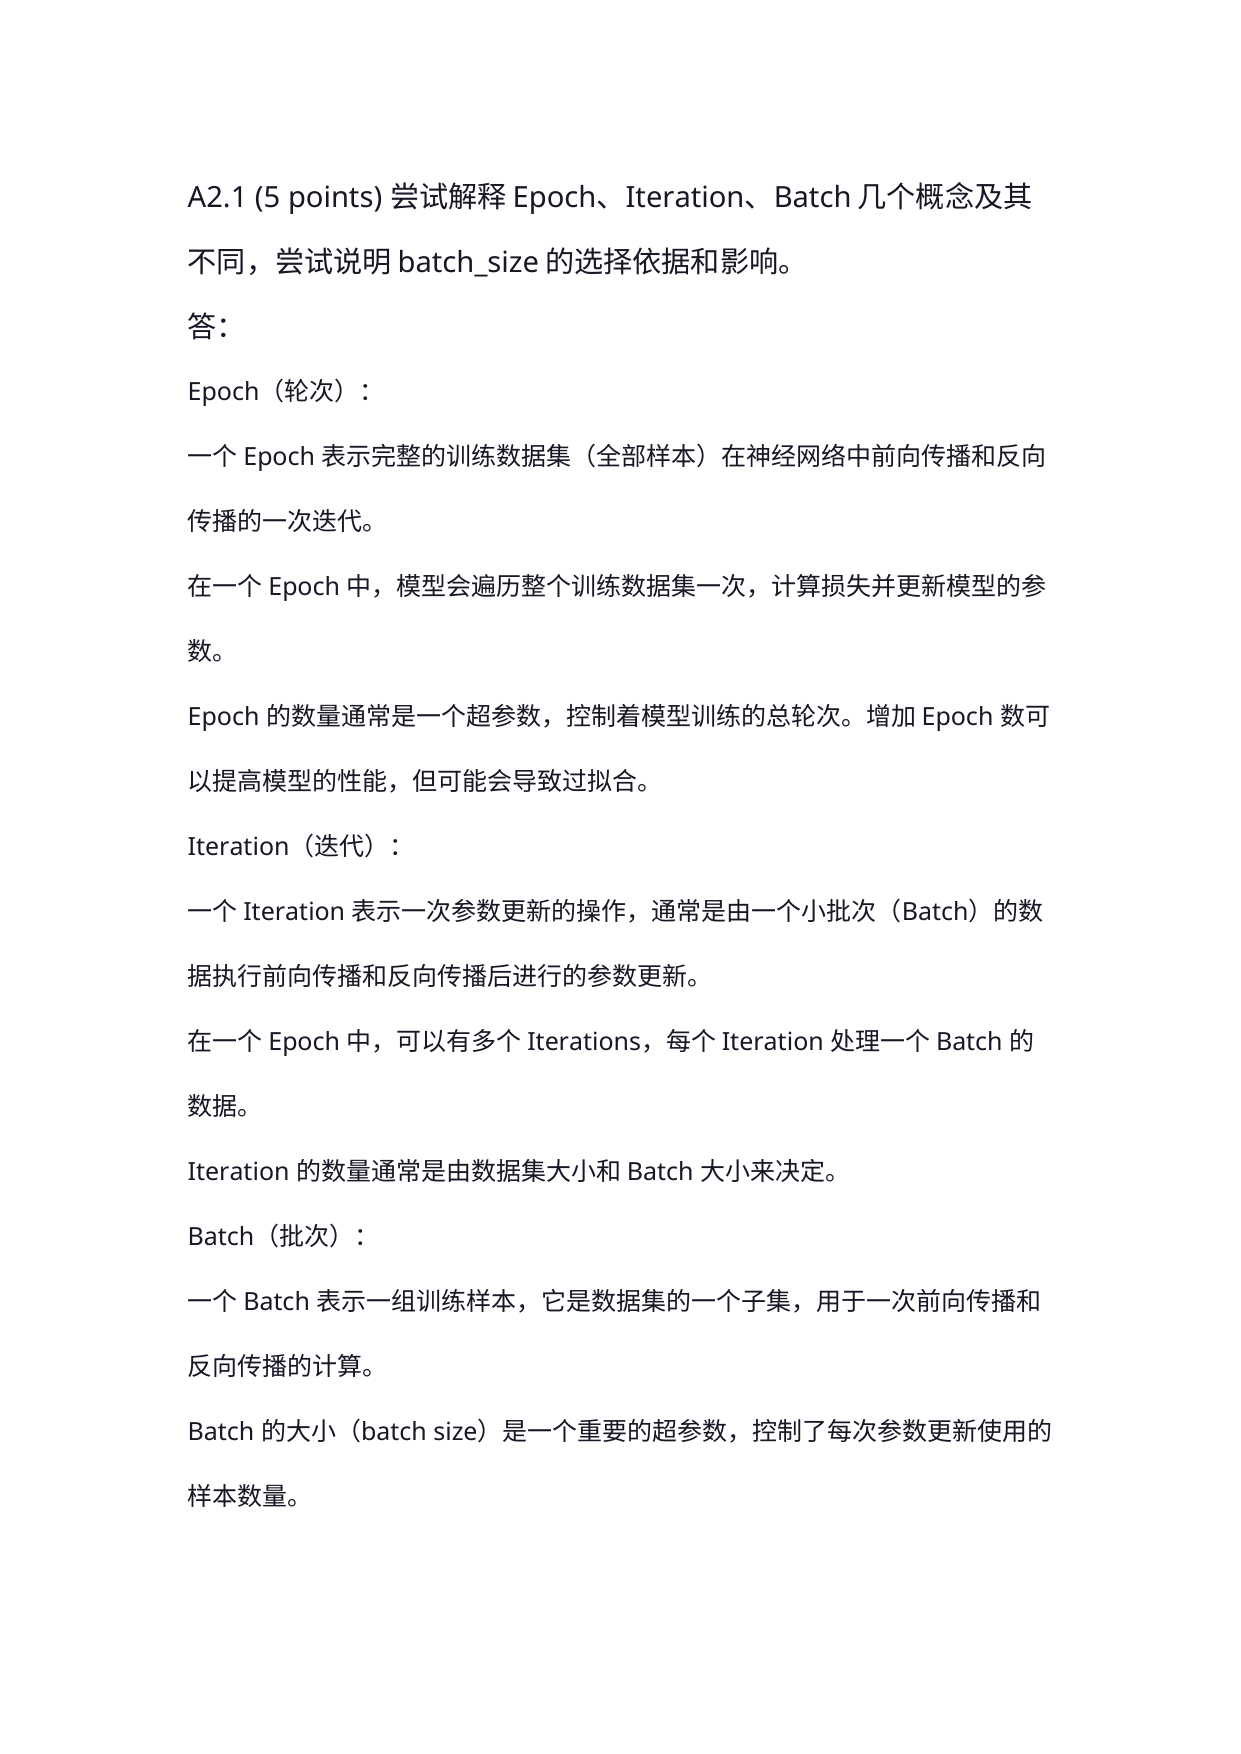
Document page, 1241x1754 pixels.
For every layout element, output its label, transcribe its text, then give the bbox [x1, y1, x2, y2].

text 答： [187, 292, 1053, 357]
text 一个 Batch 表示一组训练样本，它是数据集的一个子集，用于一次前向传播和反向传播的计算。 [187, 1267, 1053, 1397]
text 在一个 Epoch 中，可以有多个 Iterations，每个 Iteration 处理一个 Batch 的数据。 [187, 1007, 1053, 1137]
text A2.1 (5 points) 尝试解释Epoch、Iteration、Batch几个概念及其不同，尝试说明batch_size的选择依据和影响。 [187, 162, 1053, 292]
text 一个 Epoch 表示完整的训练数据集（全部样本）在神经网络中前向传播和反向传播的一次迭代。 [187, 422, 1053, 552]
text 一个 Iteration 表示一次参数更新的操作，通常是由一个小批次（Batch）的数据执行前向传播和反向传播后进行的参数更新。 [187, 877, 1053, 1007]
text Epoch（轮次）： [187, 357, 1053, 422]
text 在一个 Epoch 中，模型会遍历整个训练数据集一次，计算损失并更新模型的参数。 [187, 552, 1053, 682]
text Batch 的大小（batch size）是一个重要的超参数，控制了每次参数更新使用的样本数量。 [187, 1397, 1053, 1527]
text Iteration 的数量通常是由数据集大小和 Batch 大小来决定。 [187, 1137, 1053, 1202]
text Iteration（迭代）： [187, 812, 1053, 877]
text Epoch 的数量通常是一个超参数，控制着模型训练的总轮次。增加 Epoch 数可以提高模型的性能，但可能会导致过拟合。 [187, 682, 1053, 812]
text Batch（批次）： [187, 1202, 1053, 1267]
